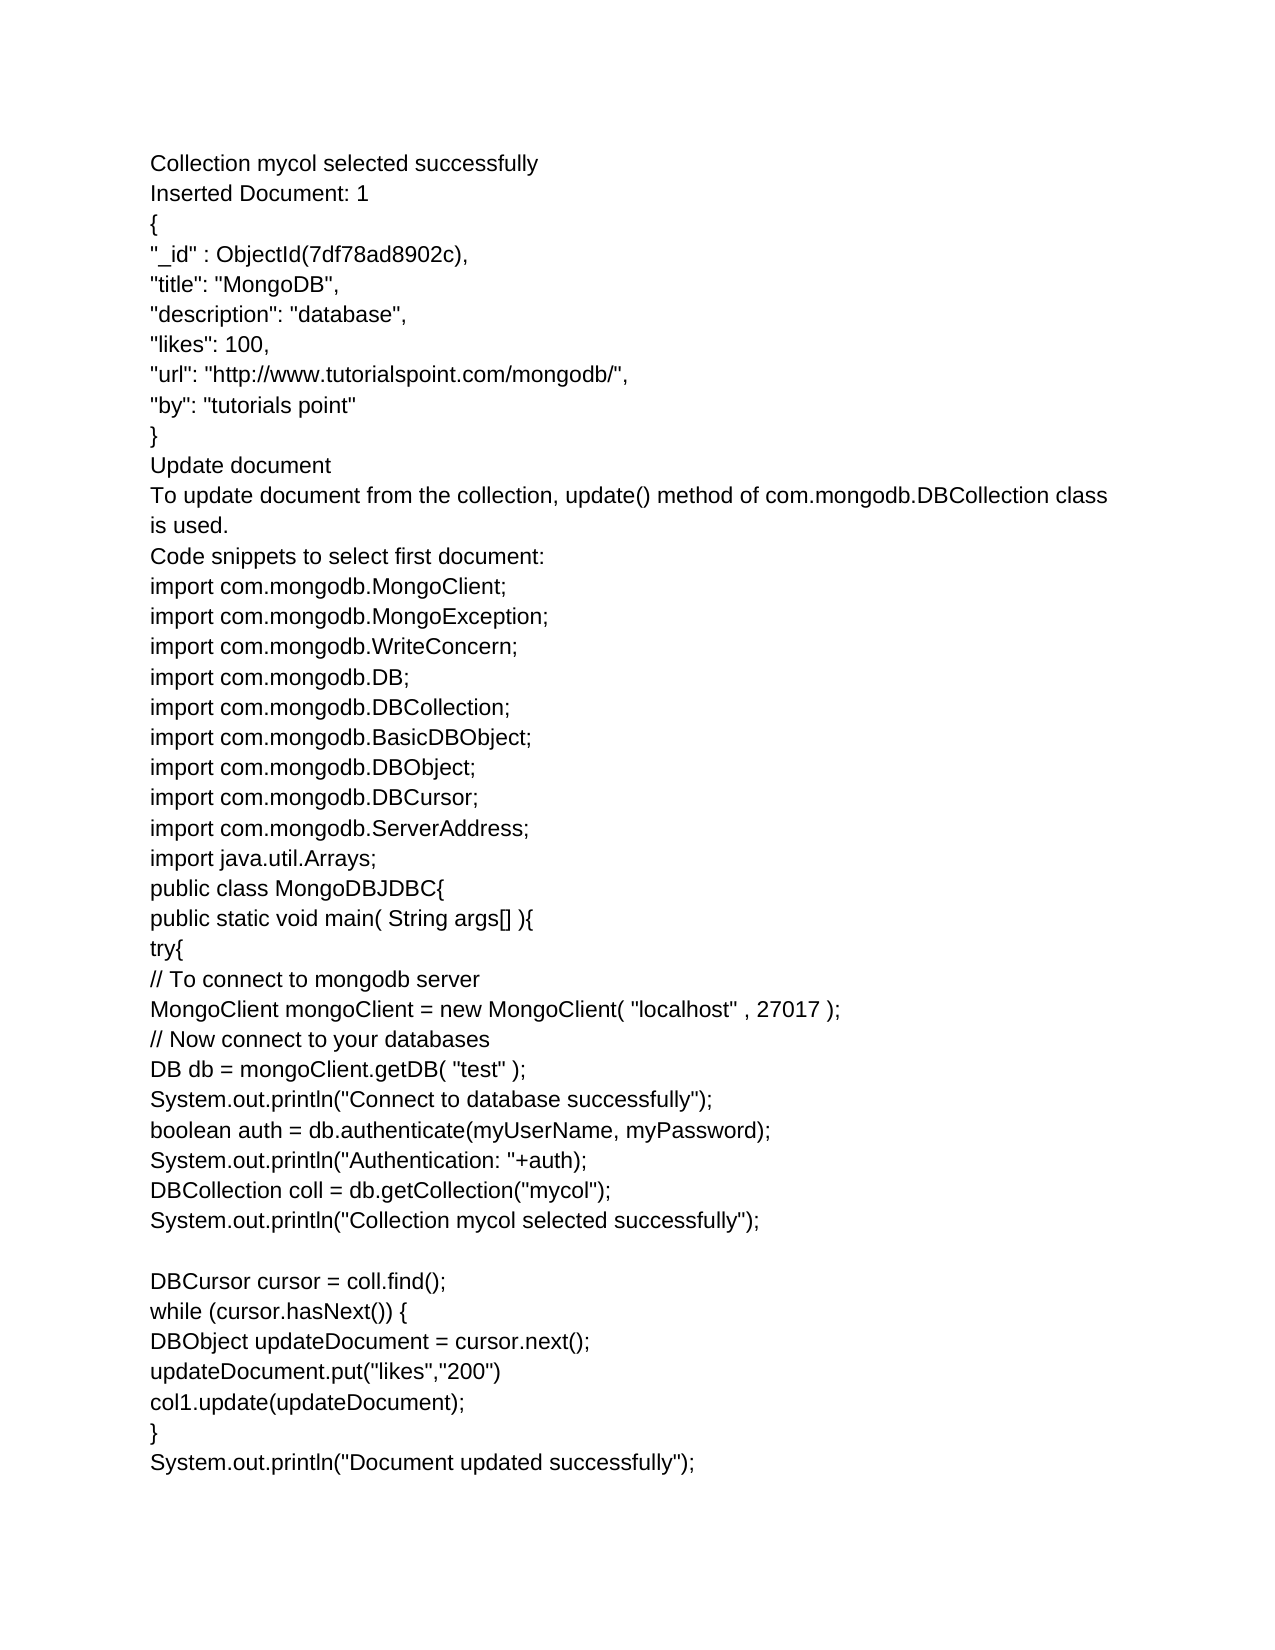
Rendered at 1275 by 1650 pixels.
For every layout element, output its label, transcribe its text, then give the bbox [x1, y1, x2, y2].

text "title": "MongoDB", [150, 271, 1125, 297]
text DBObject updateDocument = cursor.next(); [150, 1328, 1125, 1354]
text import com.mongodb.DBCollection; [150, 694, 1125, 720]
text // Now connect to your databases [150, 1026, 1125, 1052]
text boolean auth = db.authenticate(myUserName, myPassword); [150, 1117, 1125, 1143]
text "url": "http://www.tutorialspoint.com/mongodb/", [150, 361, 1125, 388]
text import com.mongodb.WriteConcern; [150, 633, 1125, 660]
text import com.mongodb.DBCursor; [150, 784, 1125, 811]
text // To connect to mongodb server [150, 966, 1125, 992]
text { [150, 210, 1125, 237]
text import java.util.Arrays; [150, 845, 1125, 871]
text MongoClient mongoClient = new MongoClient( "localhost" , 27017 ); [150, 996, 1125, 1022]
text import com.mongodb.MongoClient; [150, 573, 1125, 599]
text import com.mongodb.BasicDBObject; [150, 724, 1125, 750]
text System.out.println("Collection mycol selected successfully"); [150, 1207, 1125, 1234]
text import com.mongodb.MongoException; [150, 603, 1125, 629]
text Update document [150, 452, 1125, 478]
text } [150, 422, 1125, 448]
text Inserted Document: 1 [150, 180, 1125, 207]
text import com.mongodb.DBObject; [150, 754, 1125, 781]
text } [150, 1419, 1125, 1445]
text Code snippets to select first document: [150, 543, 1125, 569]
text "likes": 100, [150, 331, 1125, 358]
text "_id" : ObjectId(7df78ad8902c), [150, 241, 1125, 267]
text Collection mycol selected successfully [150, 150, 1125, 176]
text public class MongoDBJDBC{ [150, 875, 1125, 901]
text updateDocument.put("likes","200") [150, 1358, 1125, 1385]
text System.out.println("Authentication: "+auth); [150, 1147, 1125, 1173]
text try{ [150, 935, 1125, 962]
text DB db = mongoClient.getDB( "test" ); [150, 1056, 1125, 1083]
text col1.update(updateDocument); [150, 1388, 1125, 1415]
text System.out.println("Connect to database successfully"); [150, 1086, 1125, 1113]
text System.out.println("Document updated successfully"); [150, 1449, 1125, 1475]
text "by": "tutorials point" [150, 392, 1125, 418]
text DBCollection coll = db.getCollection("mycol"); [150, 1177, 1125, 1203]
text DBCursor cursor = coll.find(); [150, 1268, 1125, 1294]
text import com.mongodb.ServerAddress; [150, 814, 1125, 841]
text public static void main( String args[] ){ [150, 905, 1125, 932]
text To update document from the collection, update() method of com.mongodb.DBCollection class is used. [150, 482, 1125, 539]
text import com.mongodb.DB; [150, 663, 1125, 690]
text "description": "database", [150, 301, 1125, 327]
text while (cursor.hasNext()) { [150, 1298, 1125, 1324]
